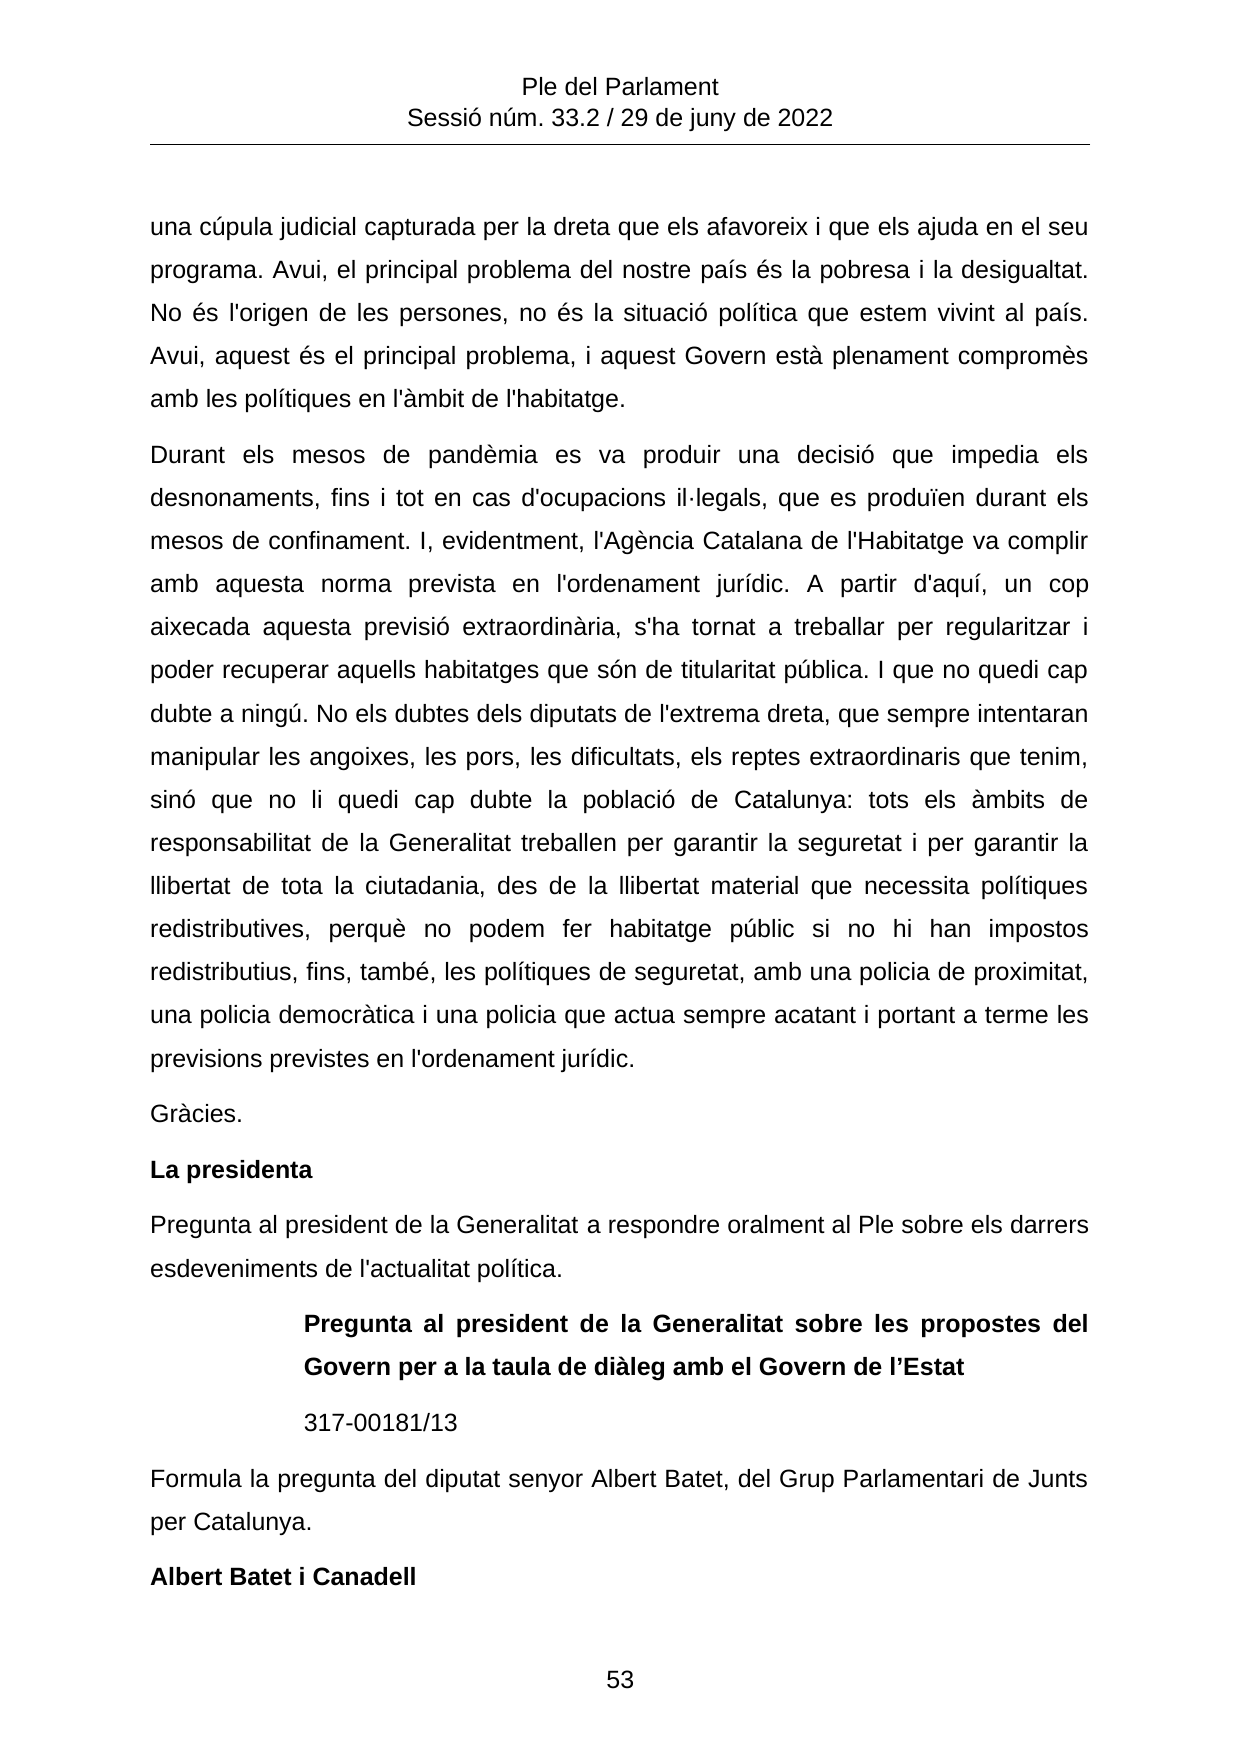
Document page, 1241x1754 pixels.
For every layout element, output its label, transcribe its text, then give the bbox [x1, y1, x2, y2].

text La presidenta [150, 1155, 1090, 1184]
text Formula la pregunta del diputat senyor Albert Batet, del Grup Parlamentari de Junts per Catalunya. [150, 1464, 1090, 1536]
text 317-00181/13 [303, 1408, 1090, 1437]
text Pregunta al president de la Generalitat sobre les propostes del Govern per a la taula de diàleg amb el Govern de l’Estat [303, 1309, 1090, 1381]
text Albert Batet i Canadell [150, 1562, 1090, 1591]
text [150, 212, 1090, 413]
text Pregunta al president de la Generalitat a respondre oralment al Ple sobre els darrers esdeveniments de l'actualitat política. [150, 1211, 1090, 1282]
text Durant els mesos de pandèmia es va produir una decisió que impedia els desnonaments, fins i tot en cas d'ocupacions il·legals, que es produïen durant els mesos de confinament. I, evidentment, l'Agència Catalana de l'Habitatge va complir amb aquesta norma prevista en l'ordenament jurídic. A partir d'aquí, un cop aixecada aquesta previsió extraordinària, s'ha tornat a treballar per regularitzar i poder recuperar aquells habitatges que són de titularitat pública. I que no quedi cap dubte a ningú. No els dubtes dels diputats de l'extrema dreta, que sempre intentaran manipular les angoixes, les pors, les dificultats, els reptes extraordinaris que tenim, sinó que no li quedi cap dubte la població de Catalunya: tots els àmbits de responsabilitat de la Generalitat treballen per garantir la seguretat i per garantir la llibertat de tota la ciutadania, des de la llibertat material que necessita polítiques redistributives, perquè no podem fer habitatge públic si no hi han impostos redistributius, fins, també, les polítiques de seguretat, amb una policia de proximitat, una policia democràtica i una policia que actua sempre acatant i portant a terme les previsions previstes en l'ordenament jurídic. [150, 440, 1090, 1072]
text Gràcies. [150, 1099, 1090, 1128]
